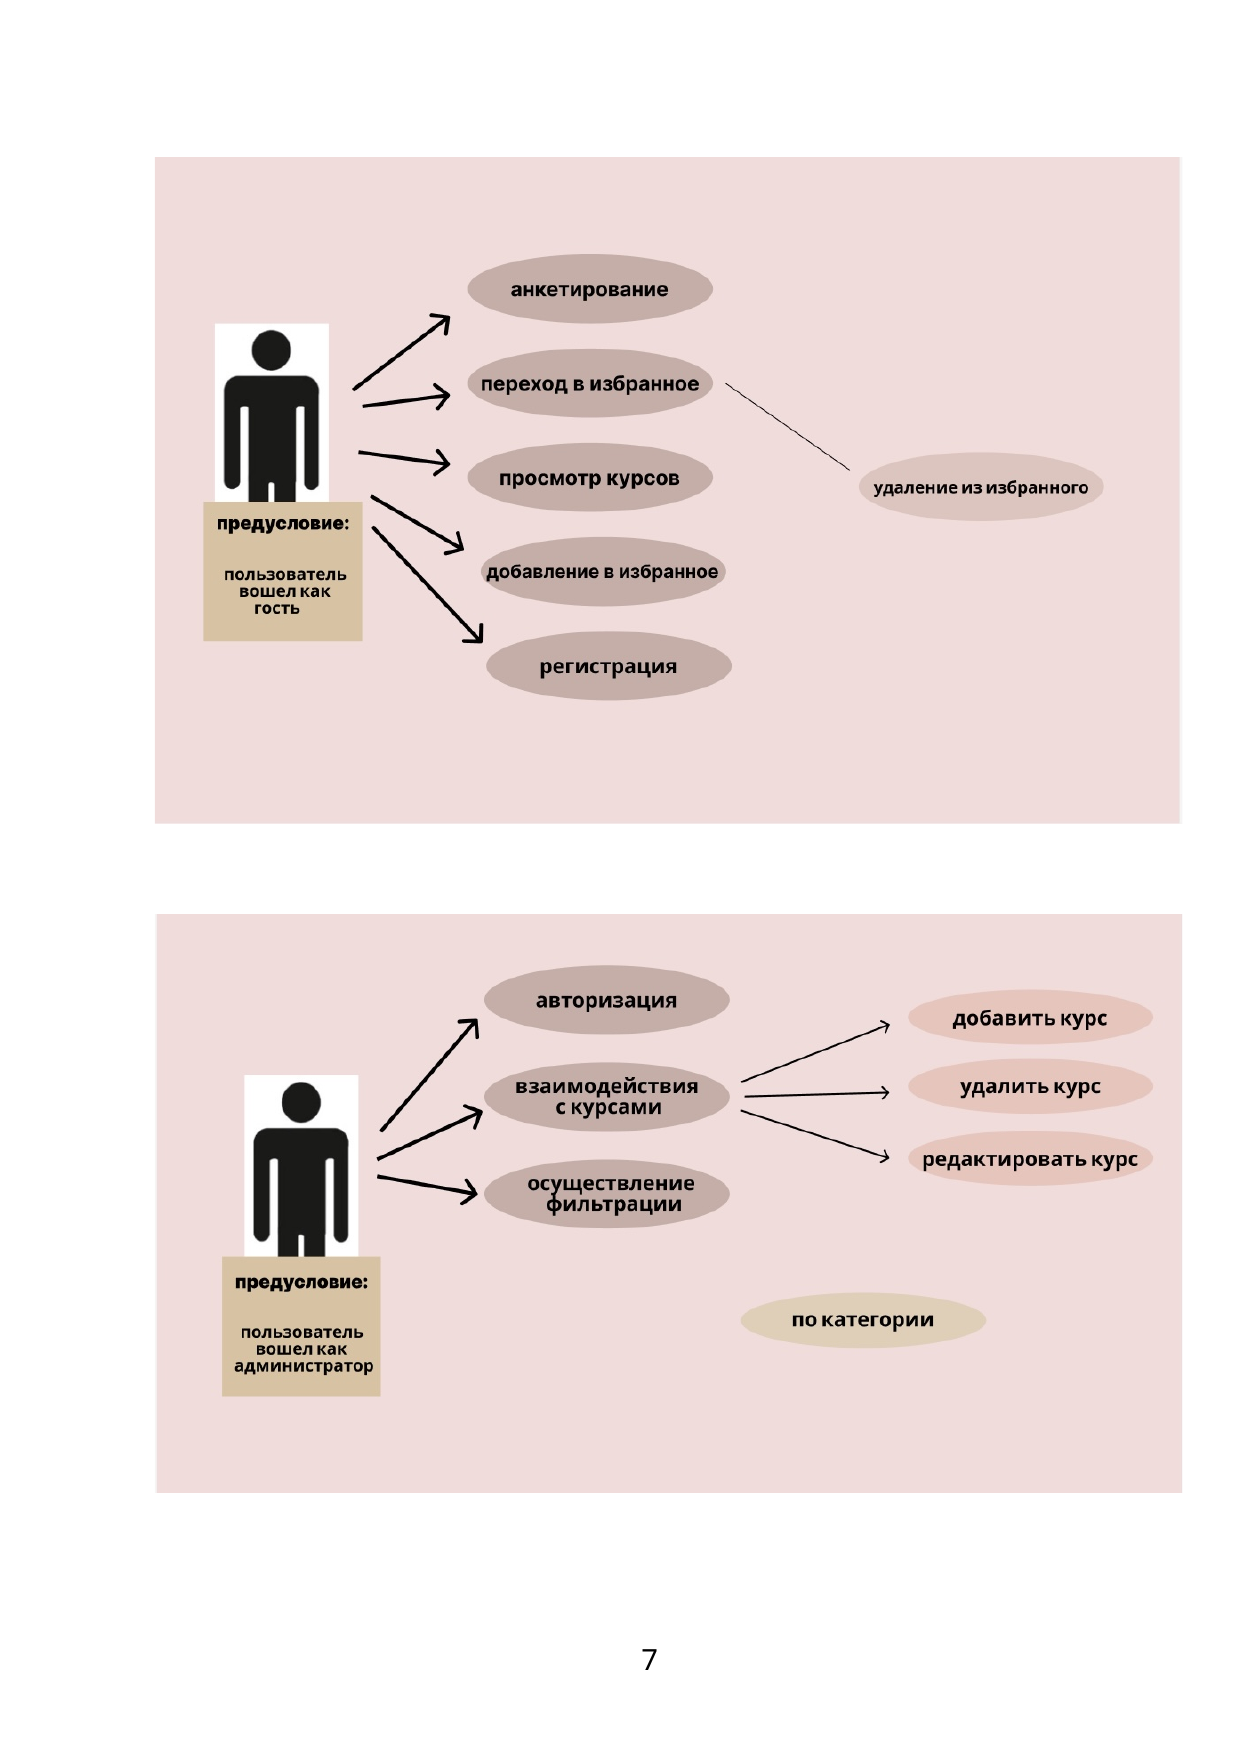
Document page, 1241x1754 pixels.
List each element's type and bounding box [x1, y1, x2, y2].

picture [154, 157, 1183, 824]
picture [154, 914, 1183, 1493]
